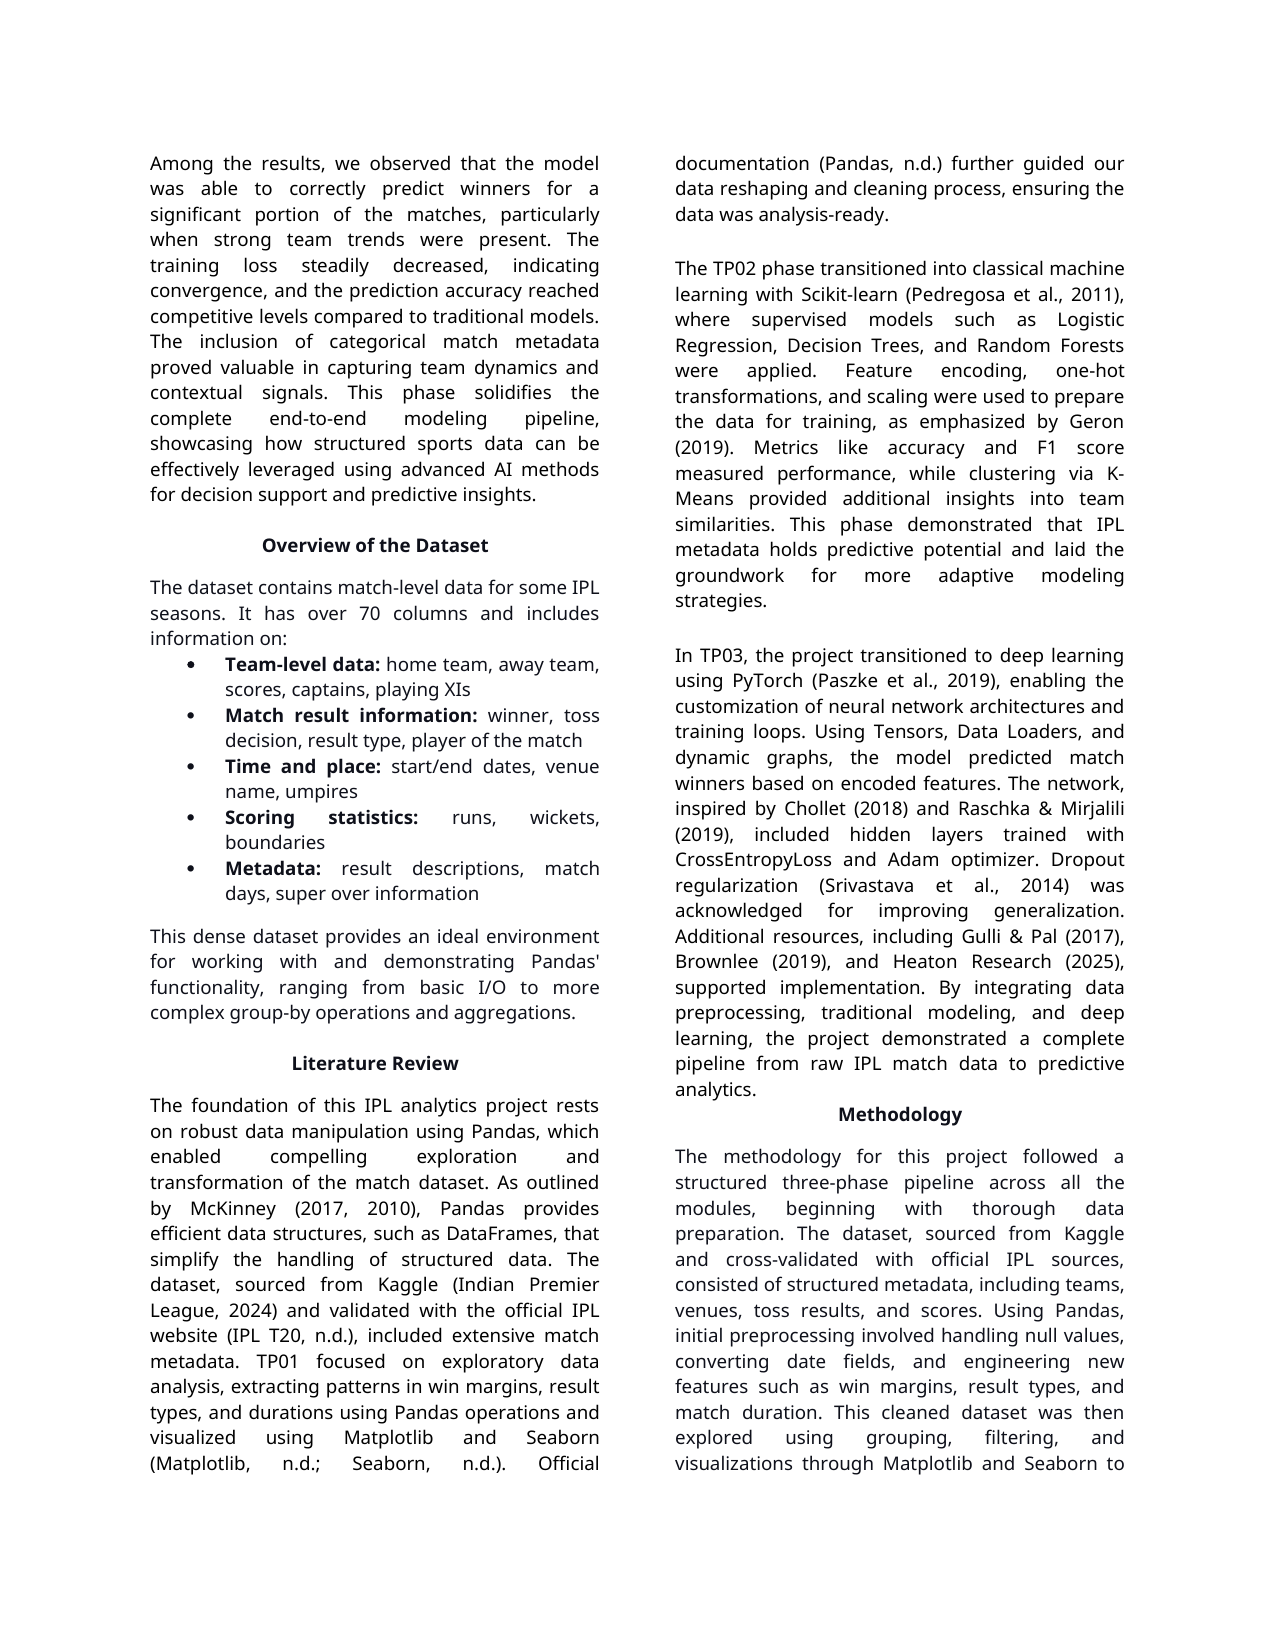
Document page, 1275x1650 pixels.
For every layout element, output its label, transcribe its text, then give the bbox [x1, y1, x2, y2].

list Metadata: result descriptions, match days, super over information [187, 855, 600, 906]
list Time and place: start/end dates, venue name, umpires [187, 753, 600, 804]
text The TP02 phase transitioned into classical machine learning with Scikit-learn (Pedregosa et al., 2011), where supervised models such as Logistic Regression, Decision Trees, and Random Forests were applied. Feature encoding, one-hot transformations, and scaling were used to prepare the data for training, as emphasized by Geron (2019). Metrics like accuracy and F1 score measured performance, while clustering via K-Means provided additional insights into team similarities. This phase demonstrated that IPL metadata holds predictive potential and laid the groundwork for more adaptive modeling strategies. [675, 256, 1125, 613]
list Scoring statistics: runs, wickets, boundaries [187, 804, 600, 855]
text Overview of the Dataset [150, 532, 600, 558]
text Methodology [675, 1102, 1125, 1127]
list Team-level data: home team, away team, scores, captains, playing XIs [187, 651, 600, 702]
text Literature Review [150, 1051, 600, 1076]
list Match result information: winner, toss decision, result type, player of the match [187, 702, 600, 753]
text This dense dataset provides an ideal environment for working with and demonstrating Pandas' functionality, ranging from basic I/O to more complex group-by operations and aggregations. [150, 923, 600, 1025]
text The foundation of this IPL analytics project rests on robust data manipulation using Pandas, which enabled compelling exploration and transformation of the match dataset. As outlined by McKinney (2017, 2010), Pandas provides efficient data structures, such as DataFrames, that simplify the handling of structured data. The dataset, sourced from Kaggle (Indian Premier League, 2024) and validated with the official IPL website (IPL T20, n.d.), included extensive match metadata. TP01 focused on exploratory data analysis, extracting patterns in win margins, result types, and durations using Pandas operations and visualized using Matplotlib and Seaborn (Matplotlib, n.d.; Seaborn, n.d.). Official documentation (Pandas, n.d.) further guided our data reshaping and cleaning process, ensuring the data was analysis-ready. [150, 1093, 600, 1476]
text Among the results, we observed that the model was able to correctly predict winners for a significant portion of the matches, particularly when strong team trends were present. The training loss steadily decreased, indicating convergence, and the prediction accuracy reached competitive levels compared to traditional models. The inclusion of categorical match metadata proved valuable in capturing team dynamics and contextual signals. This phase solidifies the complete end-to-end modeling pipeline, showcasing how structured sports data can be effectively leveraged using advanced AI methods for decision support and predictive insights. [150, 150, 600, 507]
text The dataset contains match-level data for some IPL seasons. It has over 70 columns and includes information on: [150, 574, 600, 651]
text In TP03, the project transitioned to deep learning using PyTorch (Paszke et al., 2019), enabling the customization of neural network architectures and training loops. Using Tensors, Data Loaders, and dynamic graphs, the model predicted match winners based on encoded features. The network, inspired by Chollet (2018) and Raschka & Mirjalili (2019), included hidden layers trained with CrossEntropyLoss and Adam optimizer. Dropout regularization (Srivastava et al., 2014) was acknowledged for improving generalization. Additional resources, including Gulli & Pal (2017), Brownlee (2019), and Heaton Research (2025), supported implementation. By integrating data preprocessing, traditional modeling, and deep learning, the project demonstrated a complete pipeline from raw IPL match data to predictive analytics. [675, 642, 1125, 1102]
